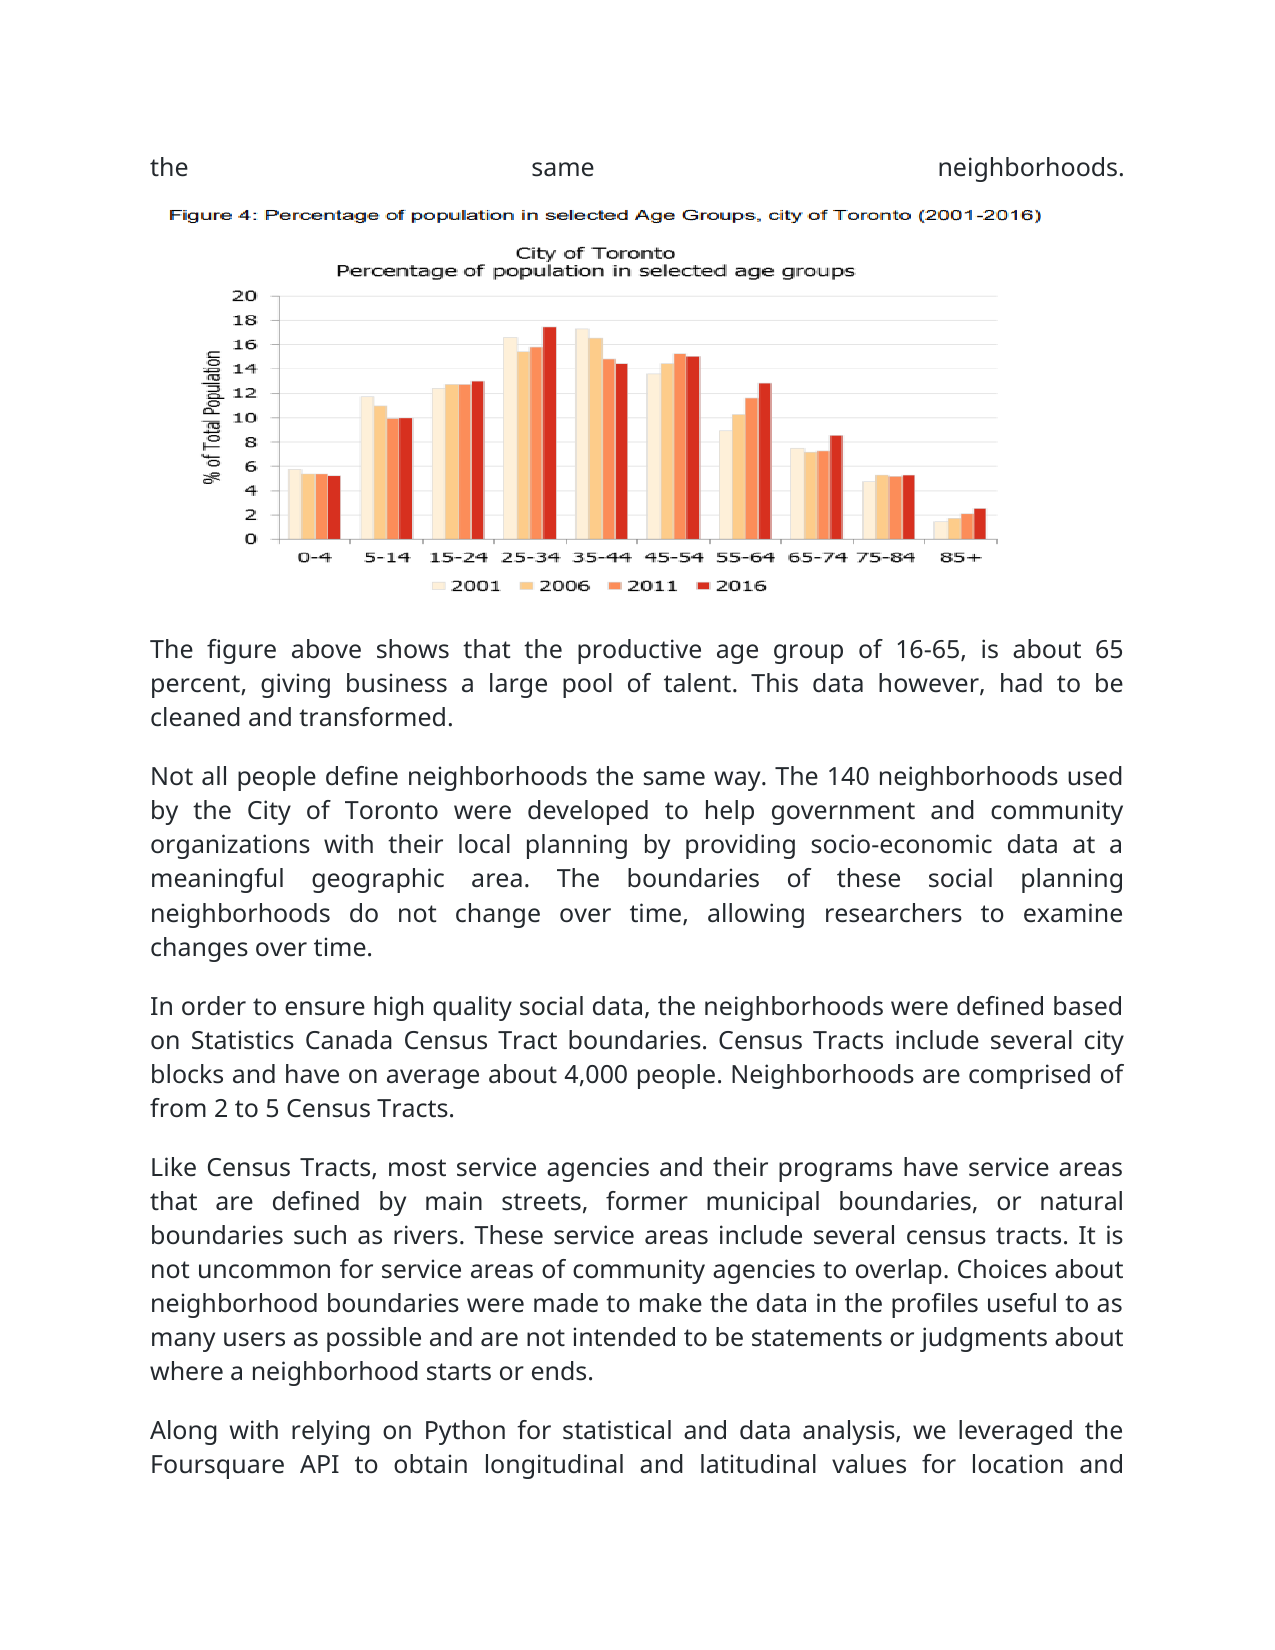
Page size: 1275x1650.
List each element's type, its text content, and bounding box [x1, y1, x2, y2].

text The figure above shows that the productive age group of 16-65, is about 65 percent, giving business a large pool of talent. This data however, had to be cleaned and transformed. [150, 632, 1125, 734]
text In order to ensure high quality social data, the neighborhoods were defined based on Statistics Canada Census Tract boundaries. Census Tracts include several city blocks and have on average about 4,000 people. Neighborhoods are comprised of from 2 to 5 Census Tracts. [150, 988, 1125, 1124]
text Not all people define neighborhoods the same way. The 140 neighborhoods used by the City of Toronto were developed to help government and community organizations with their local planning by providing socio-economic data at a meaningful geographic area. The boundaries of these social planning neighborhoods do not change over time, allowing researchers to examine changes over time. [150, 759, 1125, 963]
picture [150, 184, 1074, 607]
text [150, 1413, 1125, 1481]
text Like Census Tracts, most service agencies and their programs have service areas that are defined by main streets, former municipal boundaries, or natural boundaries such as rivers. These service areas include several census tracts. It is not uncommon for service areas of community agencies to overlap. Choices about neighborhood boundaries were made to make the data in the profiles useful to as many users as possible and are not intended to be statements or judgments about where a neighborhood starts or ends. [150, 1149, 1125, 1388]
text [150, 150, 1125, 607]
